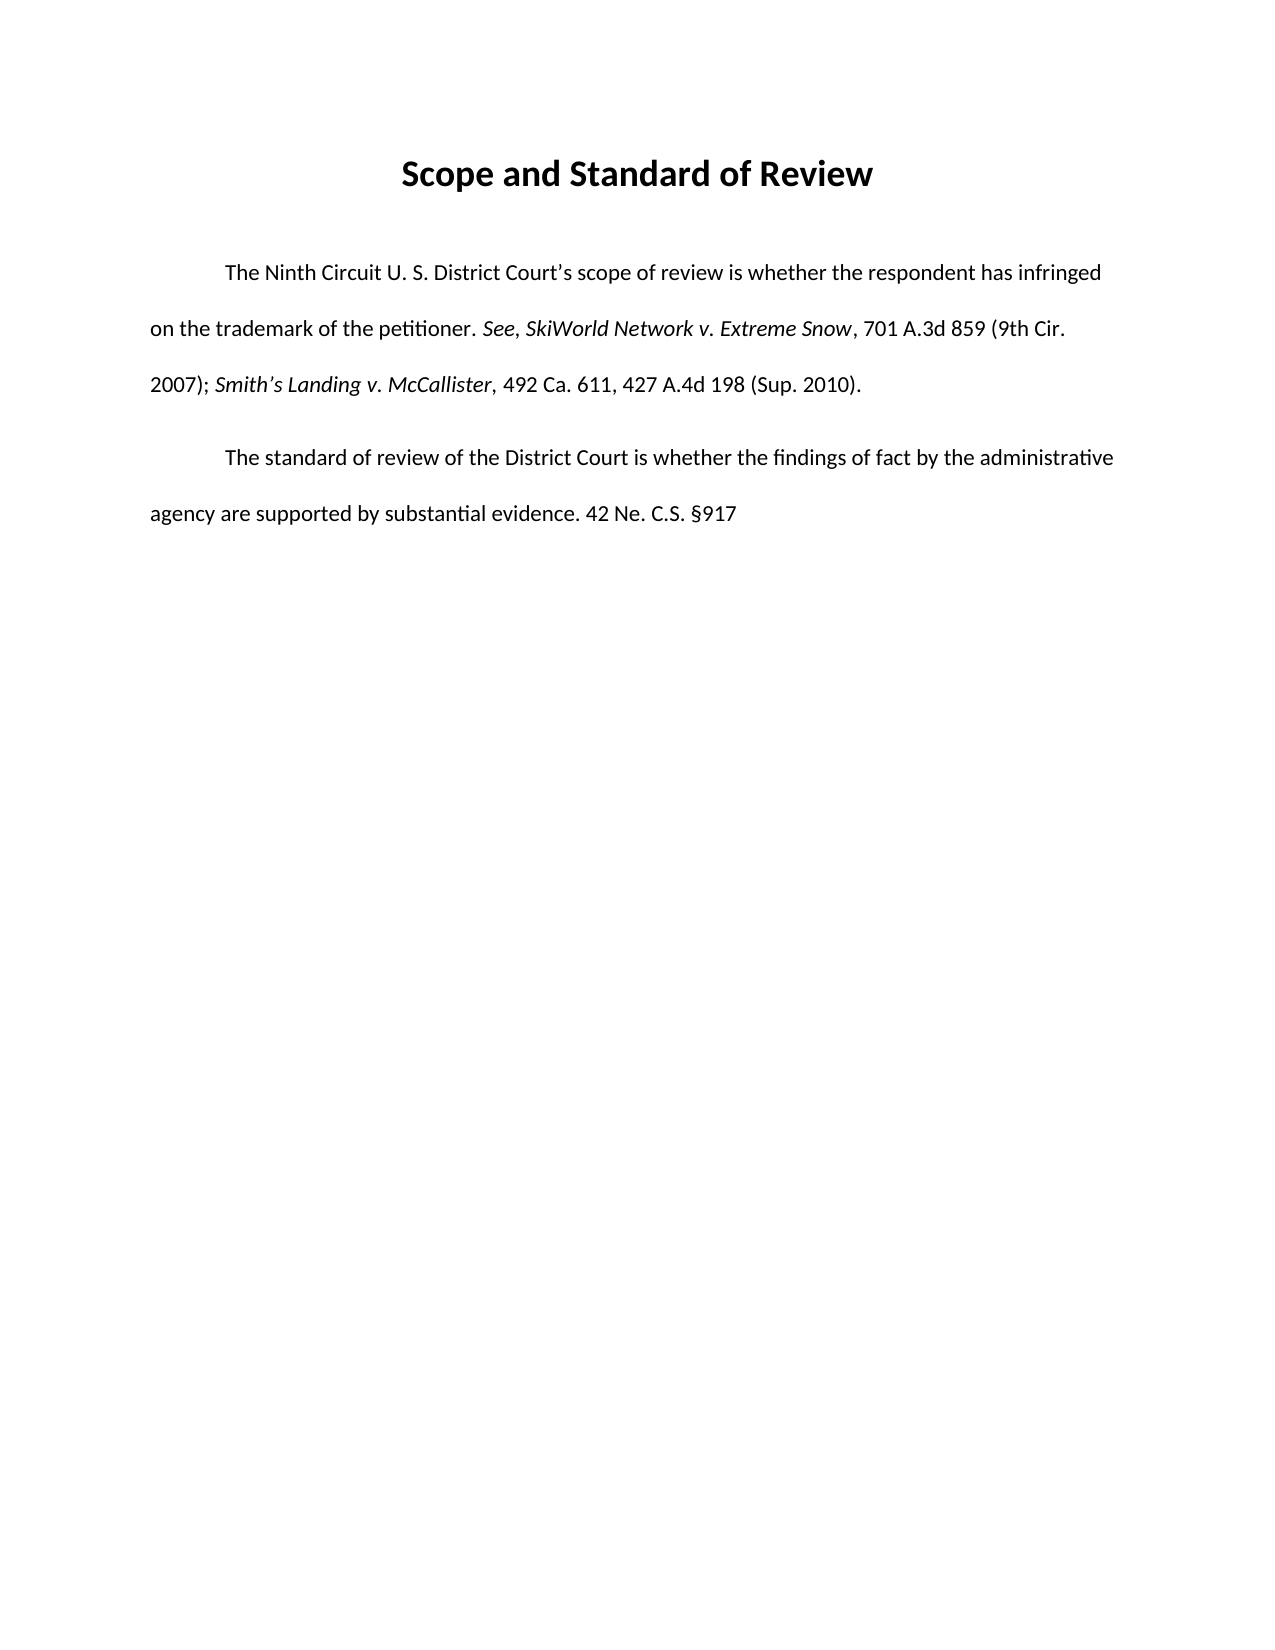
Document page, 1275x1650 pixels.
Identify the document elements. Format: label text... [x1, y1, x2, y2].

text Scope and Standard of Review [150, 150, 1125, 196]
text The standard of review of the District Court is whether the findings of fact by the administrative agency are supported by substantial evidence. 42 Ne. C.S. §917 [150, 443, 1125, 527]
text The Ninth Circuit U. S. District Court’s scope of review is whether the respondent has infringed on the trademark of the petitioner. See, SkiWorld Network v. Extreme Snow, 701 A.3d 859 (9th Cir. 2007); Smith’s Landing v. McCallister, 492 Ca. 611, 427 A.4d 198 (Sup. 2010). [150, 258, 1125, 398]
